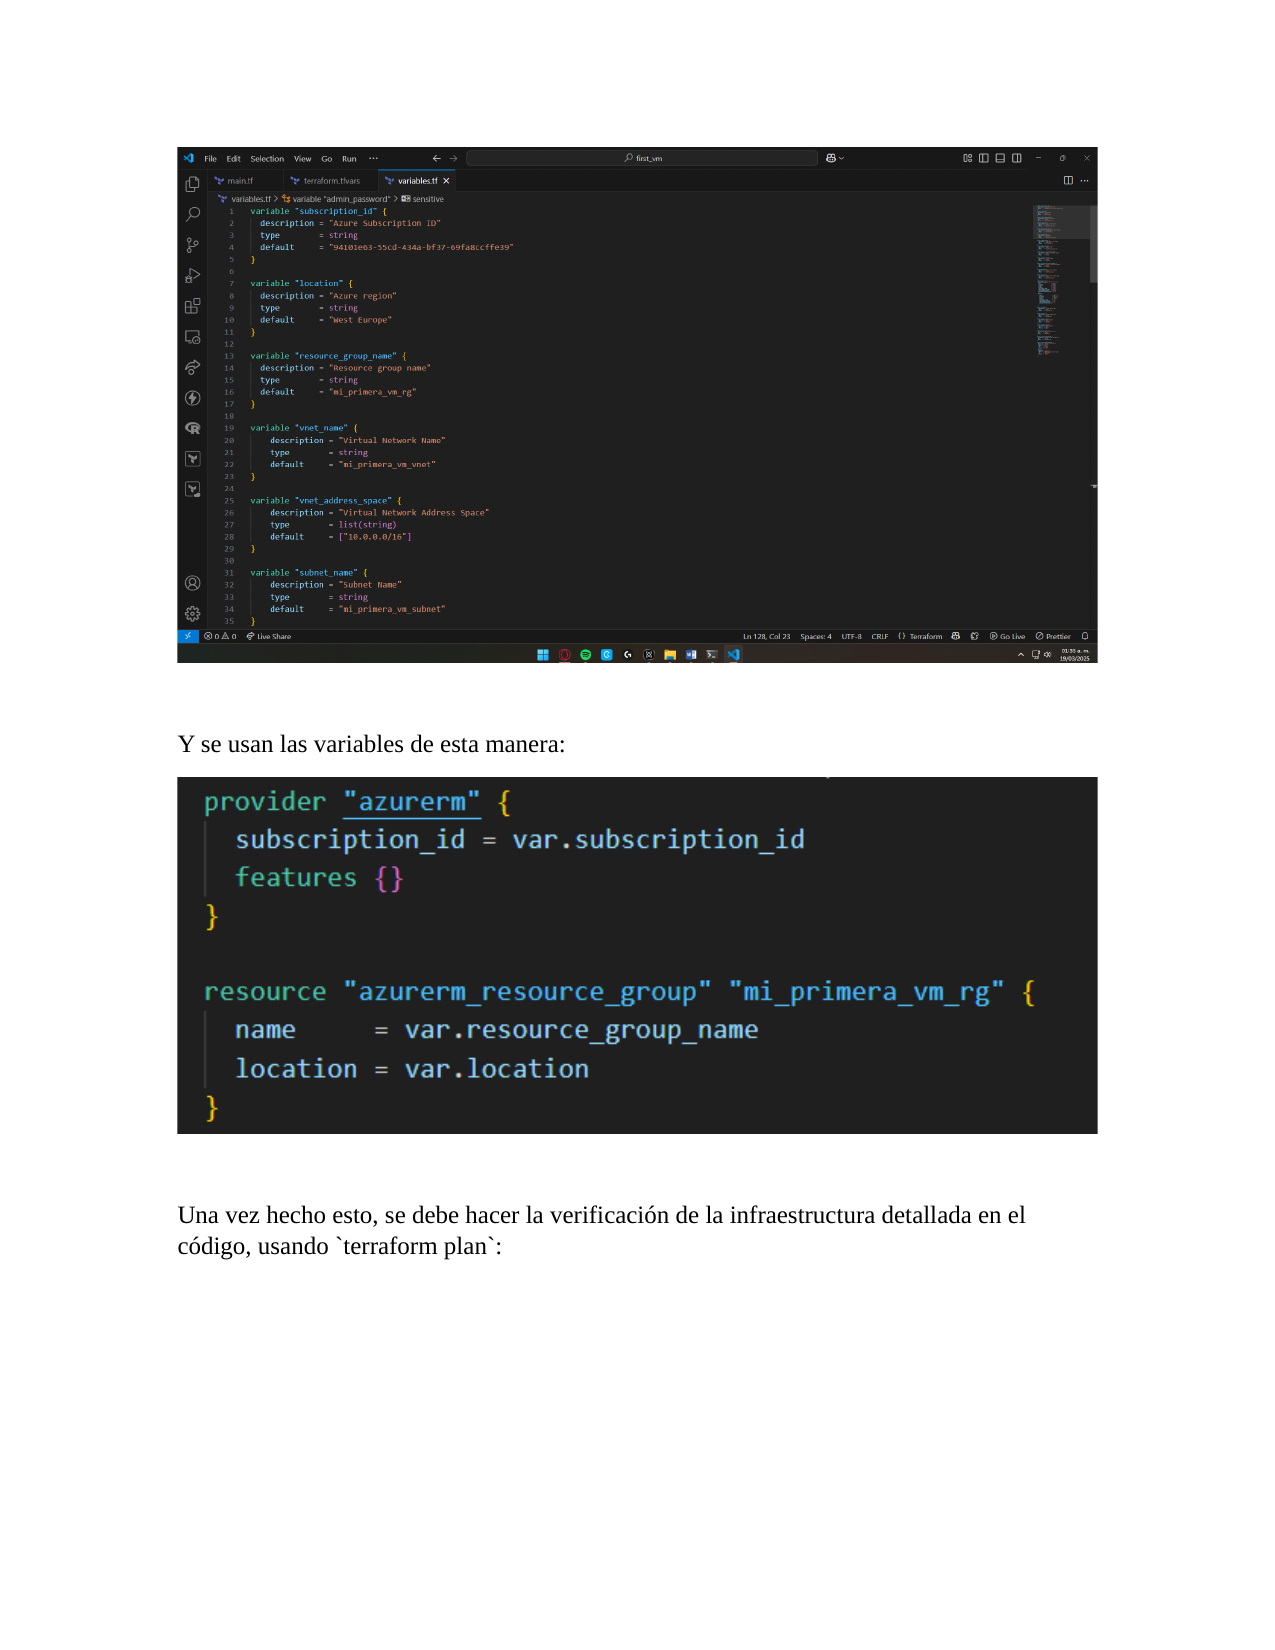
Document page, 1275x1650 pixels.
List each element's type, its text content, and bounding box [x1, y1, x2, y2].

text Una vez hecho esto, se debe hacer la verificación de la infraestructura detallada en el código, usando `terraform plan`: [177, 1200, 1098, 1260]
text Y se usan las variables de esta manera: [177, 729, 1098, 758]
picture [177, 777, 1098, 1134]
picture [177, 147, 1098, 663]
